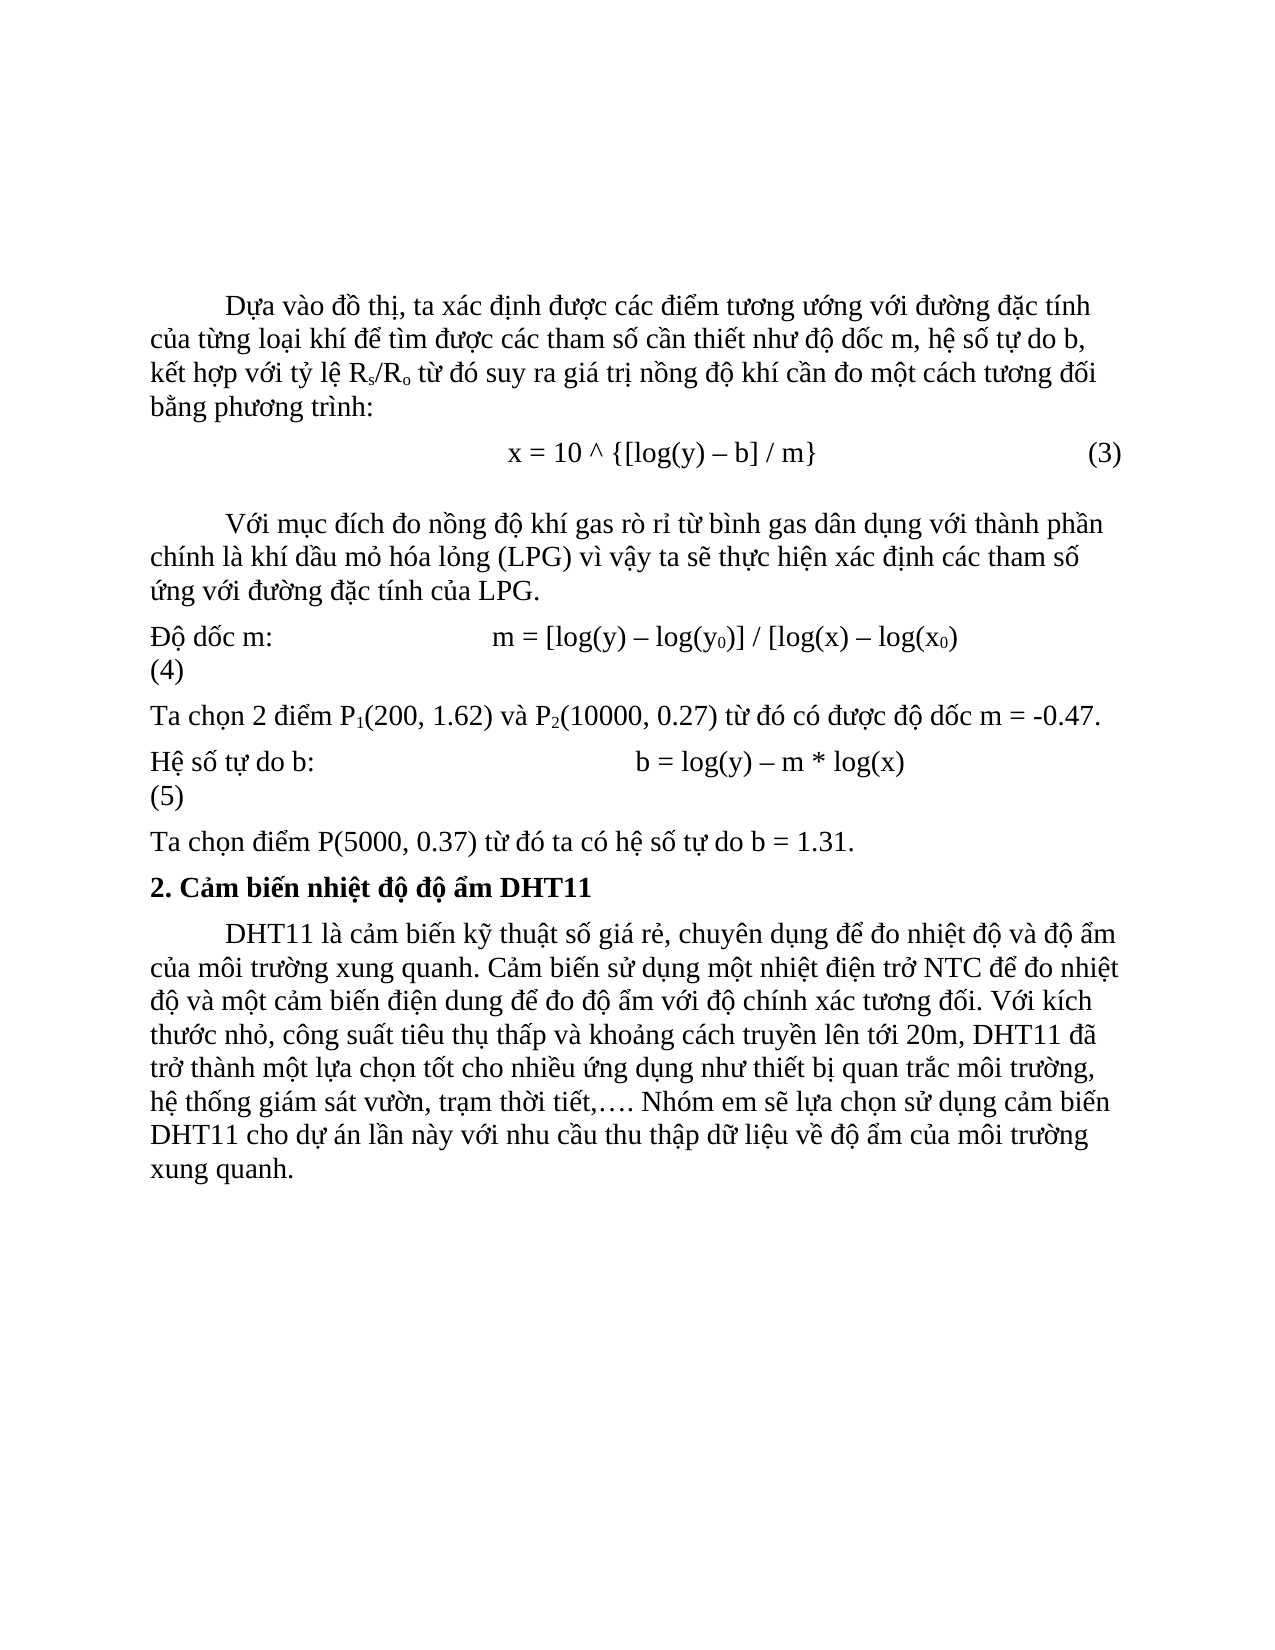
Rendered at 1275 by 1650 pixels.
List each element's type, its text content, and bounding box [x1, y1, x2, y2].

text Ta chọn điểm P(5000, 0.37) từ đó ta có hệ số tự do b = 1.31. [150, 824, 1125, 858]
text Dựa vào đồ thị, ta xác định được các điểm tương ướng với đường đặc tính của từng loại khí để tìm được các tham số cần thiết như độ dốc m, hệ số tự do b, kết hợp với tỷ lệ Rs/Ro từ đó suy ra giá trị nồng độ khí cần đo một cách tương đối bằng phương trình: [150, 288, 1125, 422]
text Với mục đích đo nồng độ khí gas rò rỉ từ bình gas dân dụng với thành phần chính là khí dầu mỏ hóa lỏng (LPG) vì vậy ta sẽ thực hiện xác định các tham số ứng với đường đặc tính của LPG. [150, 506, 1125, 606]
text 2. Cảm biến nhiệt độ độ ẩm DHT11 [150, 870, 1125, 904]
text Ta chọn 2 điểm P1(200, 1.62) và P2(10000, 0.27) từ đó có được độ dốc m = -0.47. [150, 698, 1125, 732]
text DHT11 là cảm biến kỹ thuật số giá rẻ, chuyên dụng để đo nhiệt độ và độ ẩm của môi trường xung quanh. Cảm biến sử dụng một nhiệt điện trở NTC để đo nhiệt độ và một cảm biến điện dung để đo độ ẩm với độ chính xác tương đối. Với kích thước nhỏ, công suất tiêu thụ thấp và khoảng cách truyền lên tới 20m, DHT11 đã trở thành một lựa chọn tốt cho nhiều ứng dụng như thiết bị quan trắc môi trường, hệ thống giám sát vườn, trạm thời tiết,…. Nhóm em sẽ lựa chọn sử dụng cảm biến DHT11 cho dự án lần này với nhu cầu thu thập dữ liệu về độ ẩm của môi trường xung quanh. [150, 916, 1125, 1184]
text Độ dốc m: m = [log(y) – log(y0)] / [log(x) – log(x0) (4) [150, 619, 1125, 686]
text x = 10 ^ {[log(y) – b] / m} (3) [150, 435, 1125, 468]
text Hệ số tự do b: b = log(y) – m * log(x) (5) [150, 744, 1125, 812]
